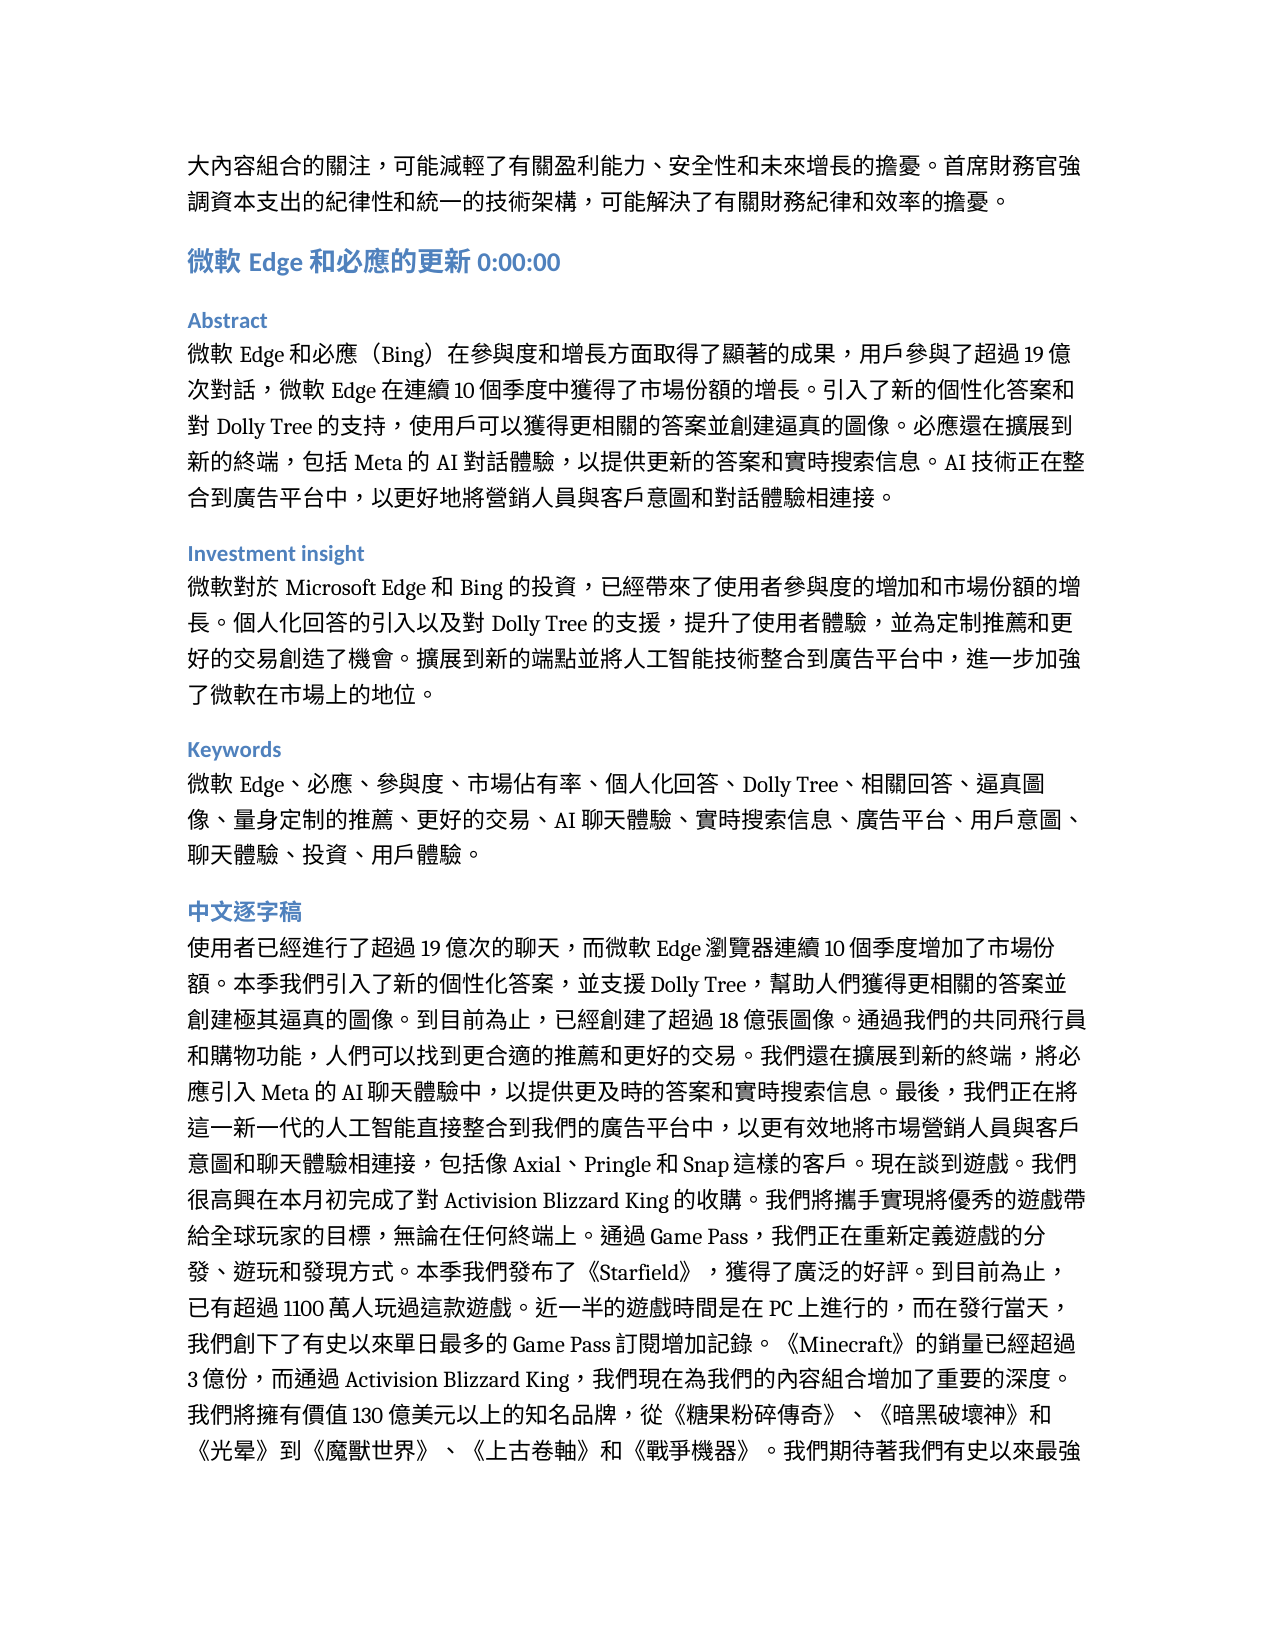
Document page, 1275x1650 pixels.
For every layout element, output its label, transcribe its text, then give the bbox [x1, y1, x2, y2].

subtitle 中文逐字稿 [187, 896, 1087, 927]
subtitle Investment insight [187, 539, 1087, 567]
text 微軟 Edge、必應、參與度、市場佔有率、個人化回答、Dolly Tree、相關回答、逼真圖像、量身定制的推薦、更好的交易、AI 聊天體驗、實時搜索信息、廣告平台、用戶意圖、聊天體驗、投資、用戶體驗。 [187, 768, 1087, 871]
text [187, 150, 1087, 217]
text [187, 932, 1087, 1467]
subtitle Abstract [187, 306, 1087, 334]
text 微軟對於 Microsoft Edge 和 Bing 的投資，已經帶來了使用者參與度的增加和市場份額的增長。個人化回答的引入以及對 Dolly Tree 的支援，提升了使用者體驗，並為定制推薦和更好的交易創造了機會。擴展到新的端點並將人工智能技術整合到廣告平台中，進一步加強了微軟在市場上的地位。 [187, 571, 1087, 710]
text 微軟 Edge 和必應（Bing）在參與度和增長方面取得了顯著的成果，用戶參與了超過19億次對話，微軟 Edge 在連續10個季度中獲得了市場份額的增長。引入了新的個性化答案和對 Dolly Tree 的支持，使用戶可以獲得更相關的答案並創建逼真的圖像。必應還在擴展到新的終端，包括 Meta 的 AI 對話體驗，以提供更新的答案和實時搜索信息。AI 技術正在整合到廣告平台中，以更好地將營銷人員與客戶意圖和對話體驗相連接。 [187, 338, 1087, 513]
subtitle 微軟 Edge 和必應的更新0:00:00 [187, 243, 1087, 279]
subtitle Keywords [187, 735, 1087, 763]
